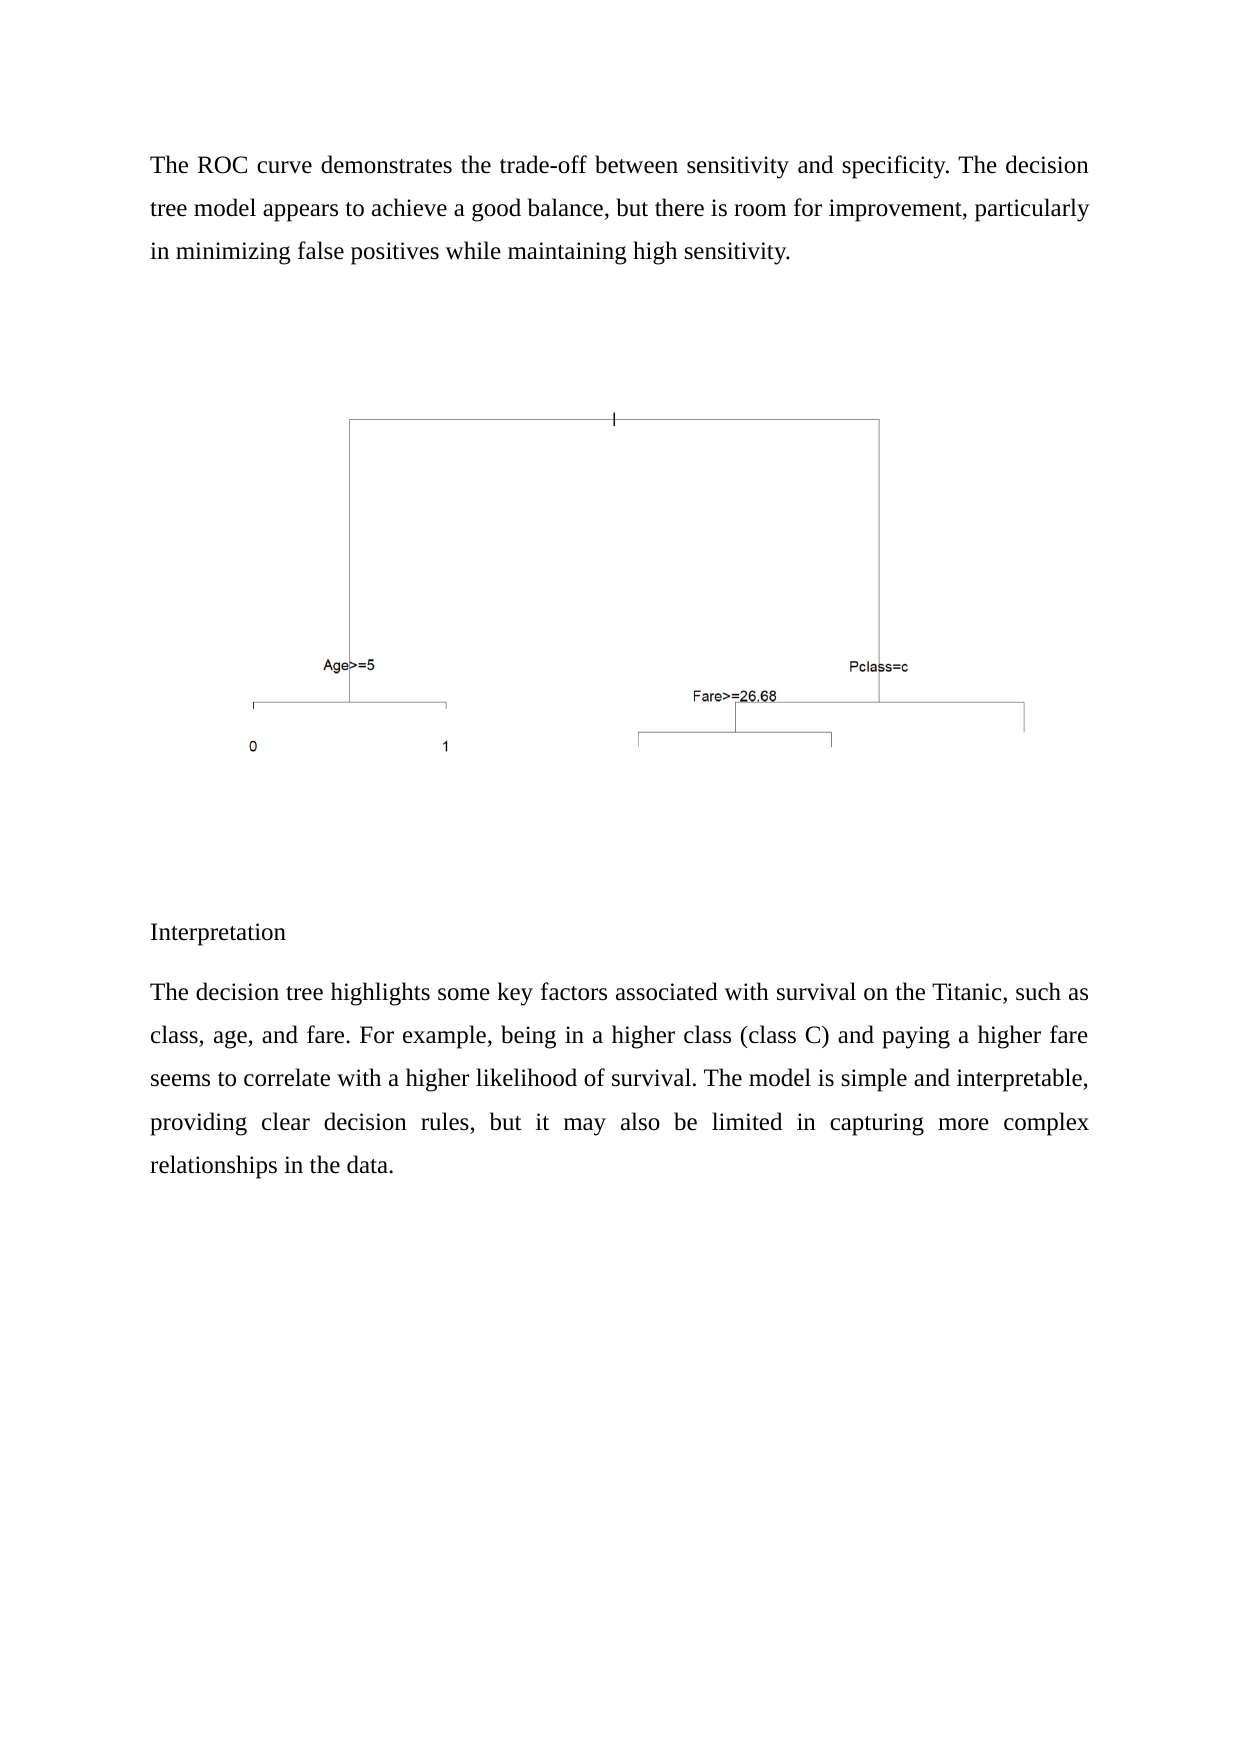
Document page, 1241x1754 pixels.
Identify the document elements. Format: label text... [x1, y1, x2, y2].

text The ROC curve demonstrates the trade-off between sensitivity and specificity. The decision tree model appears to achieve a good balance, but there is room for improvement, particularly in minimizing false positives while maintaining high sensitivity. [150, 150, 1090, 265]
picture [150, 336, 1091, 849]
text Interpretation [150, 917, 1090, 946]
text The decision tree highlights some key factors associated with survival on the Titanic, such as class, age, and fare. For example, being in a higher class (class C) and paying a higher fare seems to correlate with a higher likelihood of survival. The model is simple and interpretable, providing clear decision rules, but it may also be limited in capturing more complex relationships in the data. [150, 977, 1090, 1178]
